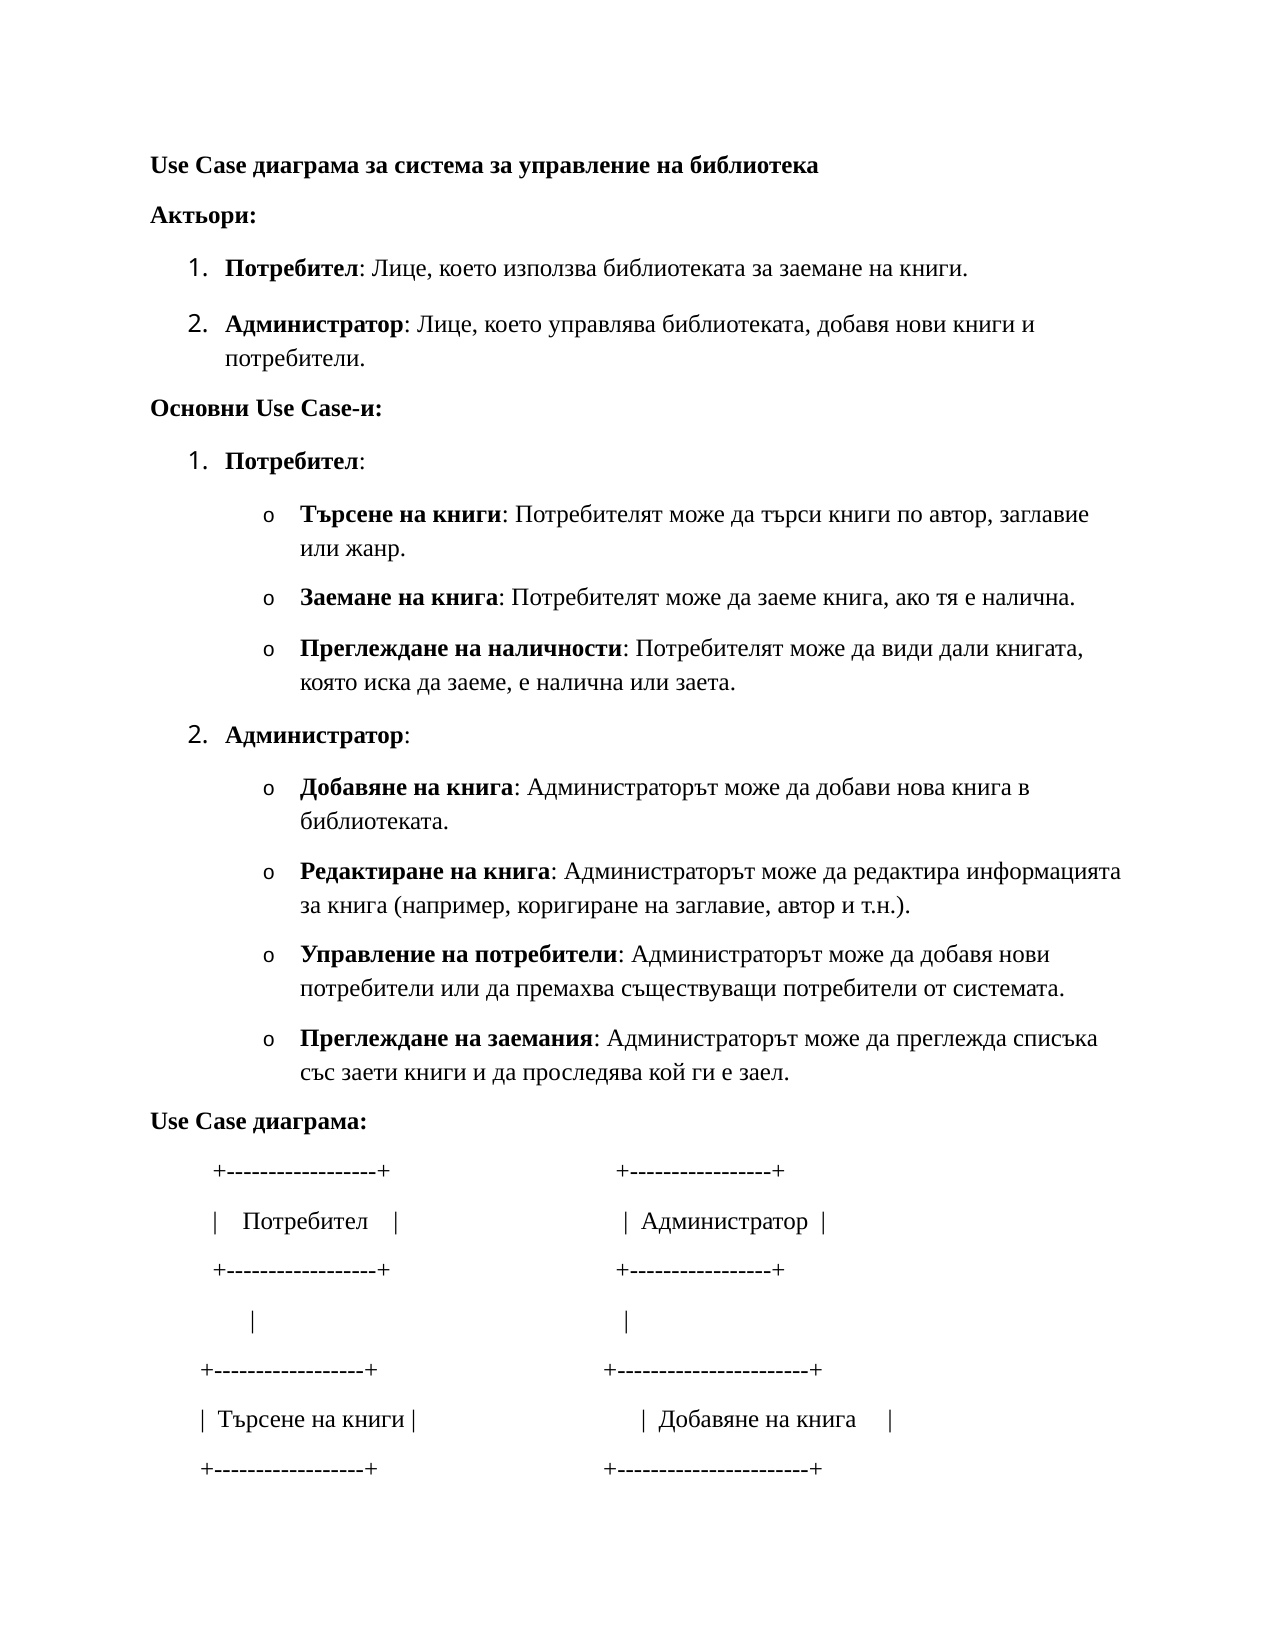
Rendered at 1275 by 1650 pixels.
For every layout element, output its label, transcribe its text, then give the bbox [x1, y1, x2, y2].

list Администратор: [187, 716, 1125, 751]
text Актьори: [150, 200, 1125, 228]
text +------------------+ +-----------------+ [150, 1156, 1125, 1185]
list Потребител: Лице, което използва библиотеката за заемане на книги. [187, 249, 1125, 283]
text +------------------+ +-----------------------+ [150, 1355, 1125, 1384]
list Търсене на книги: Потребителят може да търси книги по автор, заглавие или жанр. [262, 499, 1125, 561]
list Преглеждане на заемания: Администраторът може да преглежда списъка със заети книги и да проследява кой ги е заел. [262, 1023, 1125, 1086]
list Добавяне на книга: Администраторът може да добави нова книга в библиотеката. [262, 772, 1125, 835]
text | Търсене на книги | | Добавяне на книга | [150, 1404, 1125, 1433]
text | Потребител | | Администратор | [150, 1206, 1125, 1234]
text | | [150, 1305, 1125, 1334]
text Use Case диаграма за система за управление на библиотека [150, 150, 1125, 179]
text +------------------+ +-----------------+ [150, 1256, 1125, 1284]
list Заемане на книга: Потребителят може да заеме книга, ако тя е налична. [262, 582, 1125, 612]
list Преглеждане на наличности: Потребителят може да види дали книгата, която иска да заеме, е налична или заета. [262, 633, 1125, 696]
list Управление на потребители: Администраторът може да добавя нови потребители или да премахва съществуващи потребители от системата. [262, 939, 1125, 1002]
list Потребител: [187, 443, 1125, 477]
text Use Case диаграма: [150, 1106, 1125, 1135]
list Редактиране на книга: Администраторът може да редактира информацията за книга (например, коригиране на заглавие, автор и т.н.). [262, 856, 1125, 918]
list Администратор: Лице, което управлява библиотеката, добавя нови книги и потребители. [187, 305, 1125, 372]
text Основни Use Case-и: [150, 393, 1125, 422]
text +------------------+ +-----------------------+ [150, 1454, 1125, 1483]
